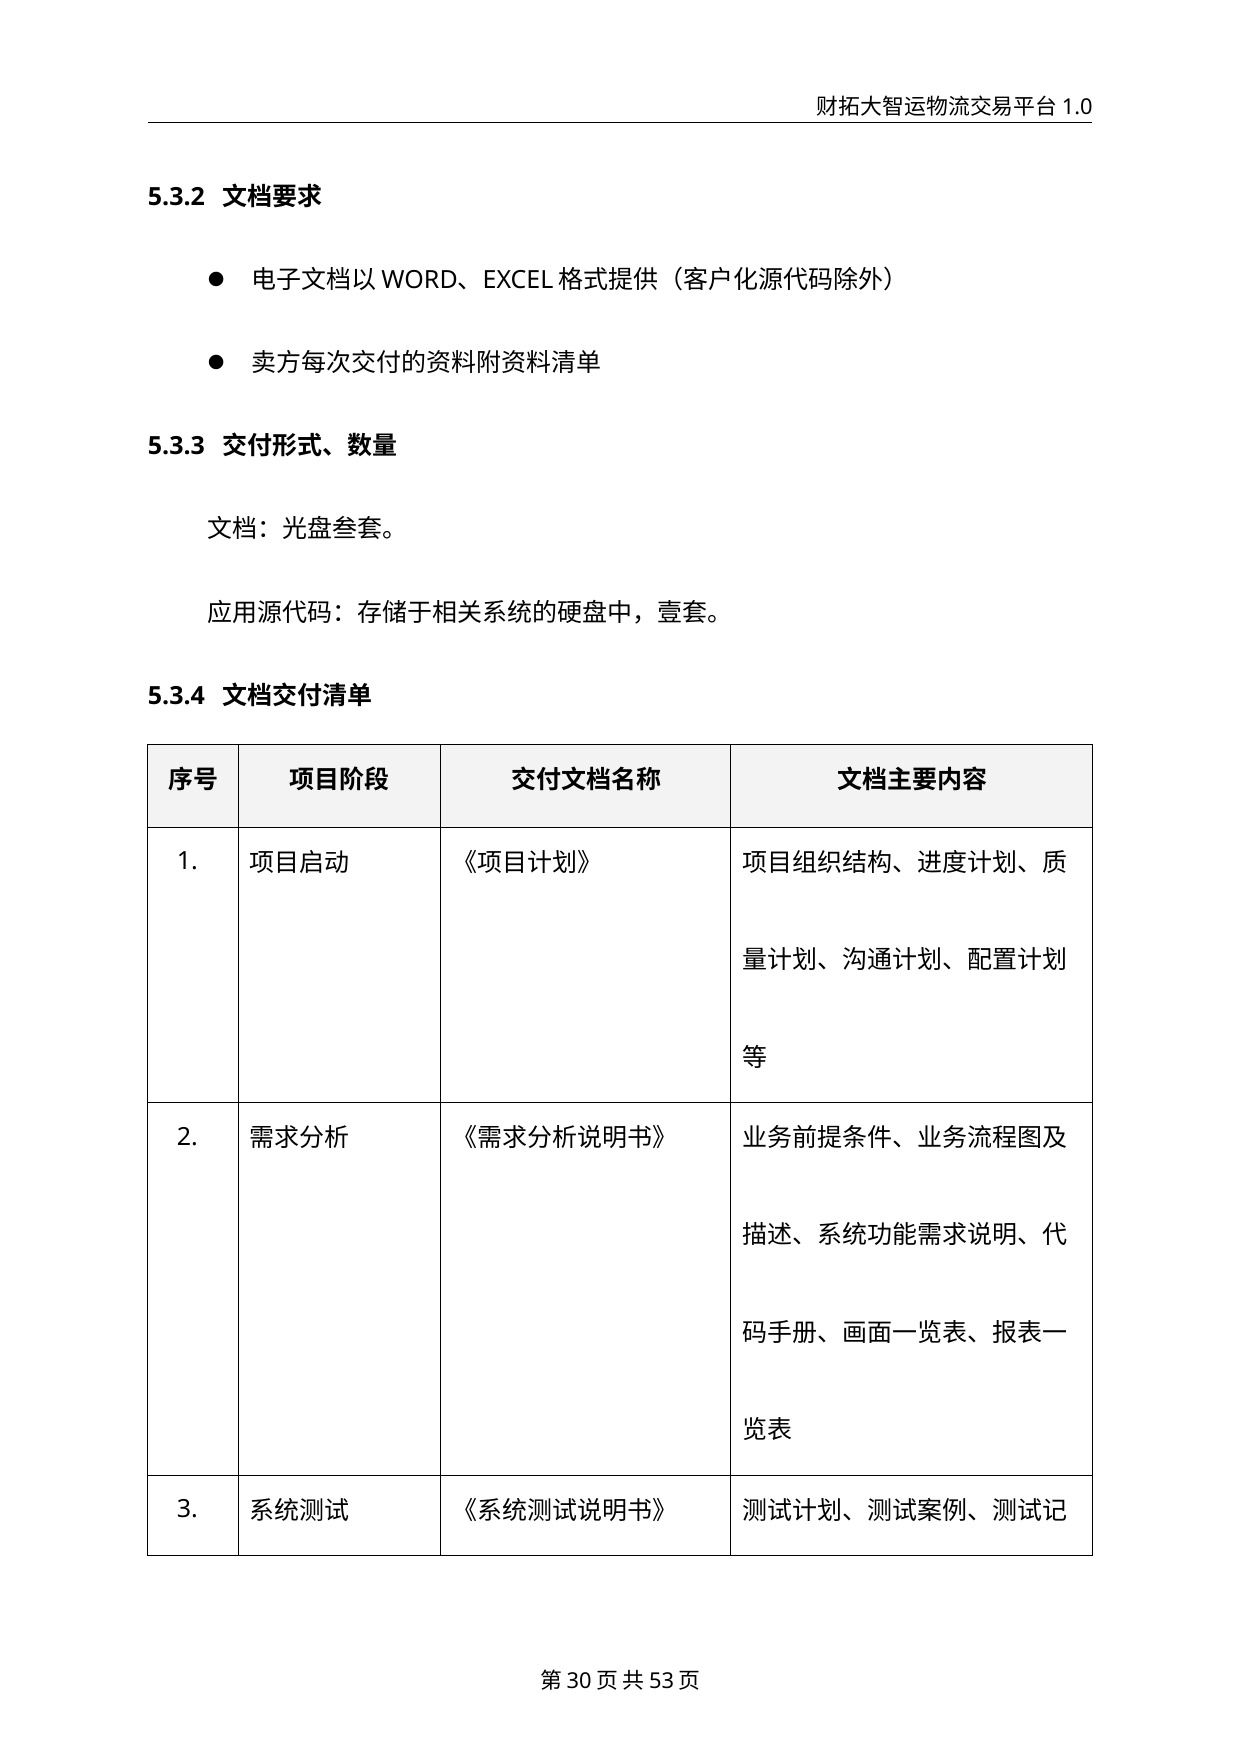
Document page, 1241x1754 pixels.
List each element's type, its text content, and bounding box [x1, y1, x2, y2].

table_cell 项目组织结构、进度计划、质量计划、沟通计划、配置计划等 [731, 828, 1092, 1102]
subtitle 交付形式、数量 [148, 411, 1092, 476]
table_cell 《项目计划》 [441, 828, 730, 1102]
table_header 序号 [148, 745, 238, 827]
subtitle 文档要求 [148, 162, 1092, 227]
subtitle 文档交付清单 [148, 661, 1092, 726]
table_cell 项目启动 [239, 828, 440, 1102]
list 电子文档以WORD、EXCEL格式提供（客户化源代码除外） [207, 245, 1092, 310]
text 文档：光盘叁套。 [148, 494, 1092, 559]
table_header 项目阶段 [239, 745, 440, 827]
table_header 文档主要内容 [731, 745, 1092, 827]
table_cell 需求分析 [239, 1103, 440, 1475]
table_cell [148, 1103, 238, 1475]
table_cell 《需求分析说明书》 [441, 1103, 730, 1475]
table_cell 系统测试 [239, 1476, 440, 1555]
table_cell 测试计划、测试案例、测试记录、测试结论 [731, 1476, 1092, 1555]
list 卖方每次交付的资料附资料清单 [207, 328, 1092, 393]
table_cell [148, 828, 238, 1102]
table_cell 《系统测试说明书》 《系统测试报告》 [441, 1476, 730, 1555]
table_cell [148, 1476, 238, 1555]
table_header 交付文档名称 [441, 745, 730, 827]
text 应用源代码：存储于相关系统的硬盘中，壹套。 [148, 578, 1092, 643]
table_cell 业务前提条件、业务流程图及描述、系统功能需求说明、代码手册、画面一览表、报表一览表 [731, 1103, 1092, 1475]
